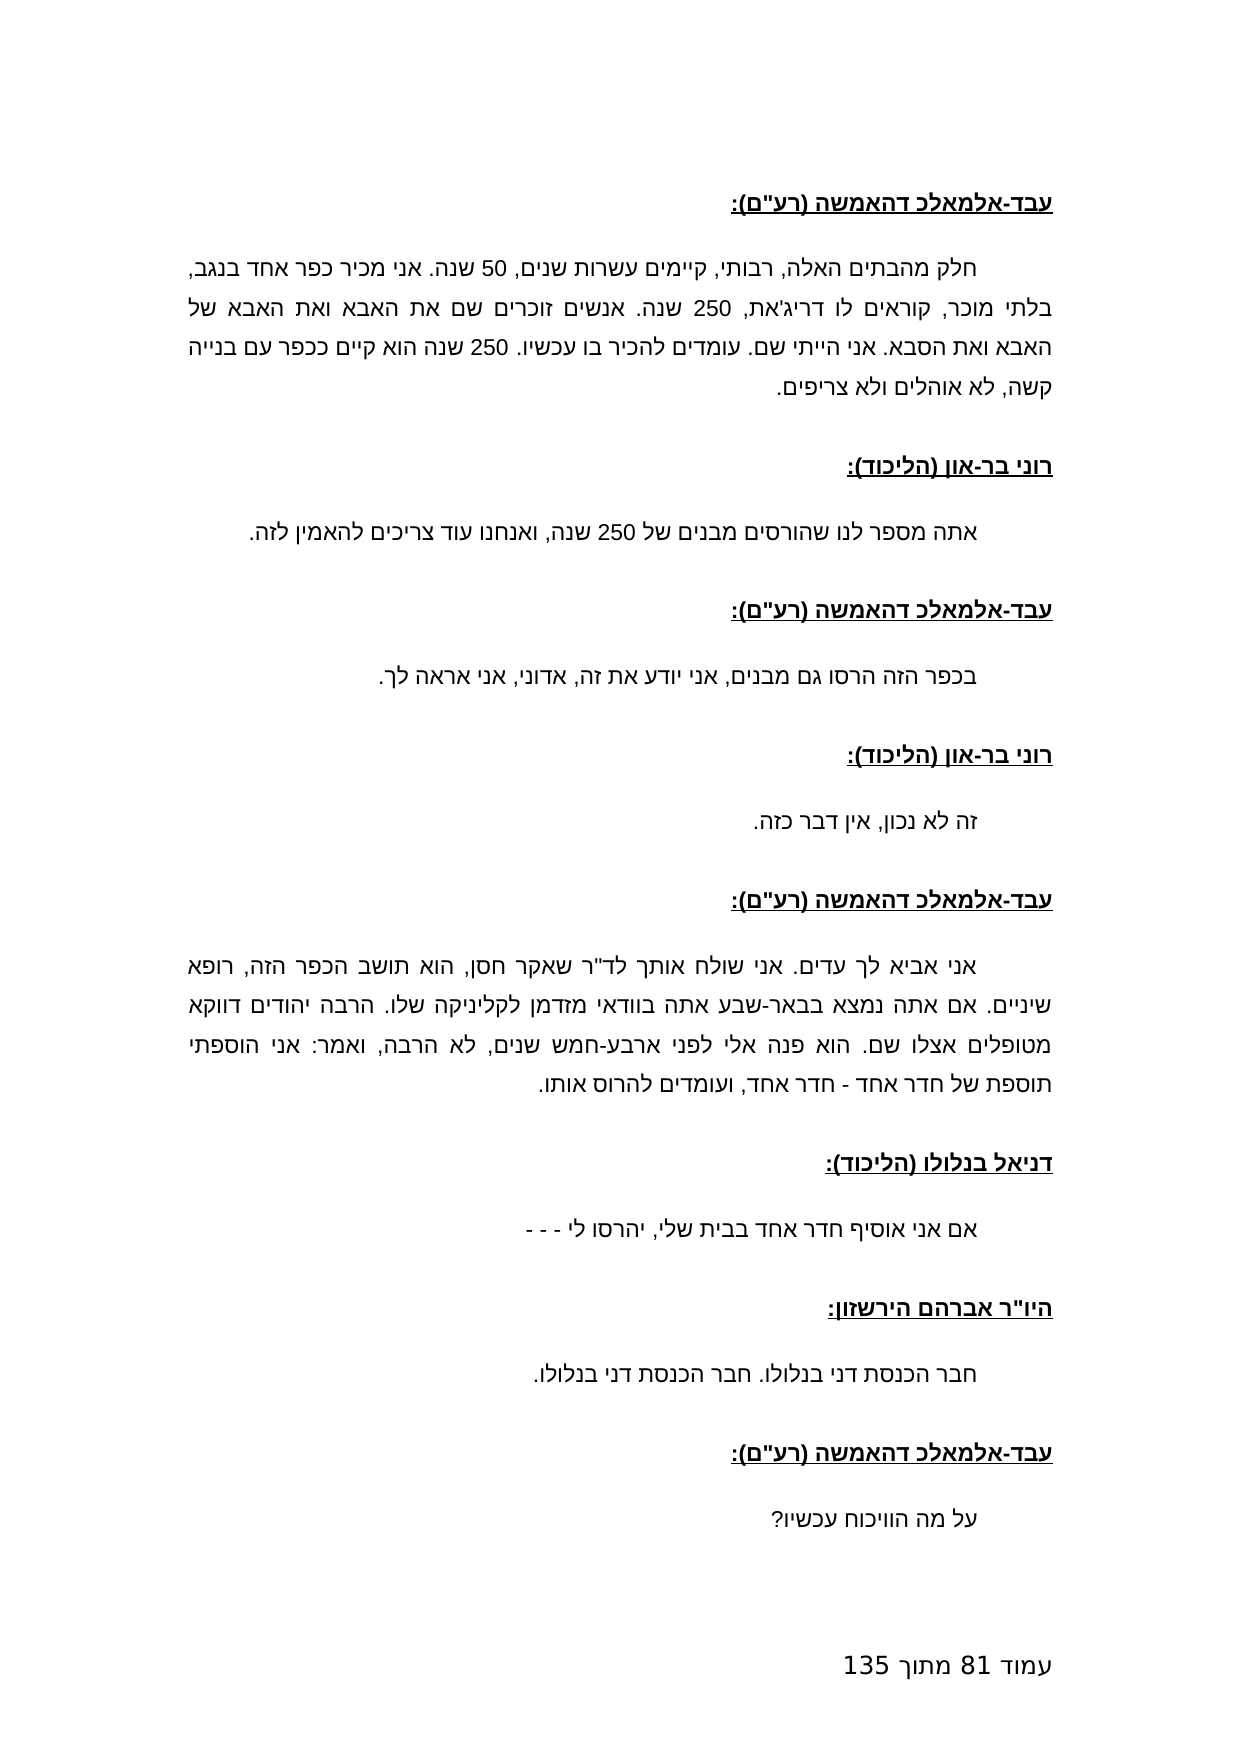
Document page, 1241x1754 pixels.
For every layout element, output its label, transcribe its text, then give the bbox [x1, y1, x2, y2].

text אני אביא לך עדים. אני שולח אותך לד"ר שאקר חסן, הוא תושב הכפר הזה, רופא שיניים. אם אתה נמצא בבאר-שבע אתה בוודאי מזדמן לקליניקה שלו. הרבה יהודים דווקא מטופלים אצלו שם. הוא פנה אלי לפני ארבע-חמש שנים, לא הרבה, ואמר: אני הוספתי תוספת של חדר אחד - חדר אחד, ועומדים להרוס אותו. [187, 953, 1053, 1098]
text דניאל בנלולו (הליכוד): [187, 1150, 1053, 1177]
text אתה מספר לנו שהורסים מבנים של 250 שנה, ואנחנו עוד צריכים להאמין לזה. [187, 518, 1053, 545]
text בכפר הזה הרסו גם מבנים, אני יודע את זה, אדוני, אני אראה לך. [187, 663, 1053, 690]
text עבד-אלמאלכ דהאמשה (רע"ם): [187, 1440, 1053, 1466]
text היו"ר אברהם הירשזון: [187, 1295, 1053, 1321]
text רוני בר-און (הליכוד): [187, 742, 1053, 769]
text זה לא נכון, אין דבר כזה. [187, 808, 1053, 834]
text חבר הכנסת דני בנלולו. חבר הכנסת דני בנלולו. [187, 1361, 1053, 1387]
text אם אני אוסיף חדר אחד בבית שלי, יהרסו לי - - - [187, 1216, 1053, 1242]
text רוני בר-און (הליכוד): [187, 453, 1053, 479]
text עבד-אלמאלכ דהאמשה (רע"ם): [187, 597, 1053, 624]
text על מה הוויכוח עכשיו? [187, 1506, 1053, 1532]
text עבד-אלמאלכ דהאמשה (רע"ם): [187, 189, 1053, 216]
text עבד-אלמאלכ דהאמשה (רע"ם): [187, 887, 1053, 913]
text חלק מהבתים האלה, רבותי, קיימים עשרות שנים, 50 שנה. אני מכיר כפר אחד בנגב, בלתי מוכר, קוראים לו דריג'את, 250 שנה. אנשים זוכרים שם את האבא ואת האבא של האבא ואת הסבא. אני הייתי שם. עומדים להכיר בו עכשיו. 250 שנה הוא קיים ככפר עם בנייה קשה, לא אוהלים ולא צריפים. [187, 255, 1053, 400]
